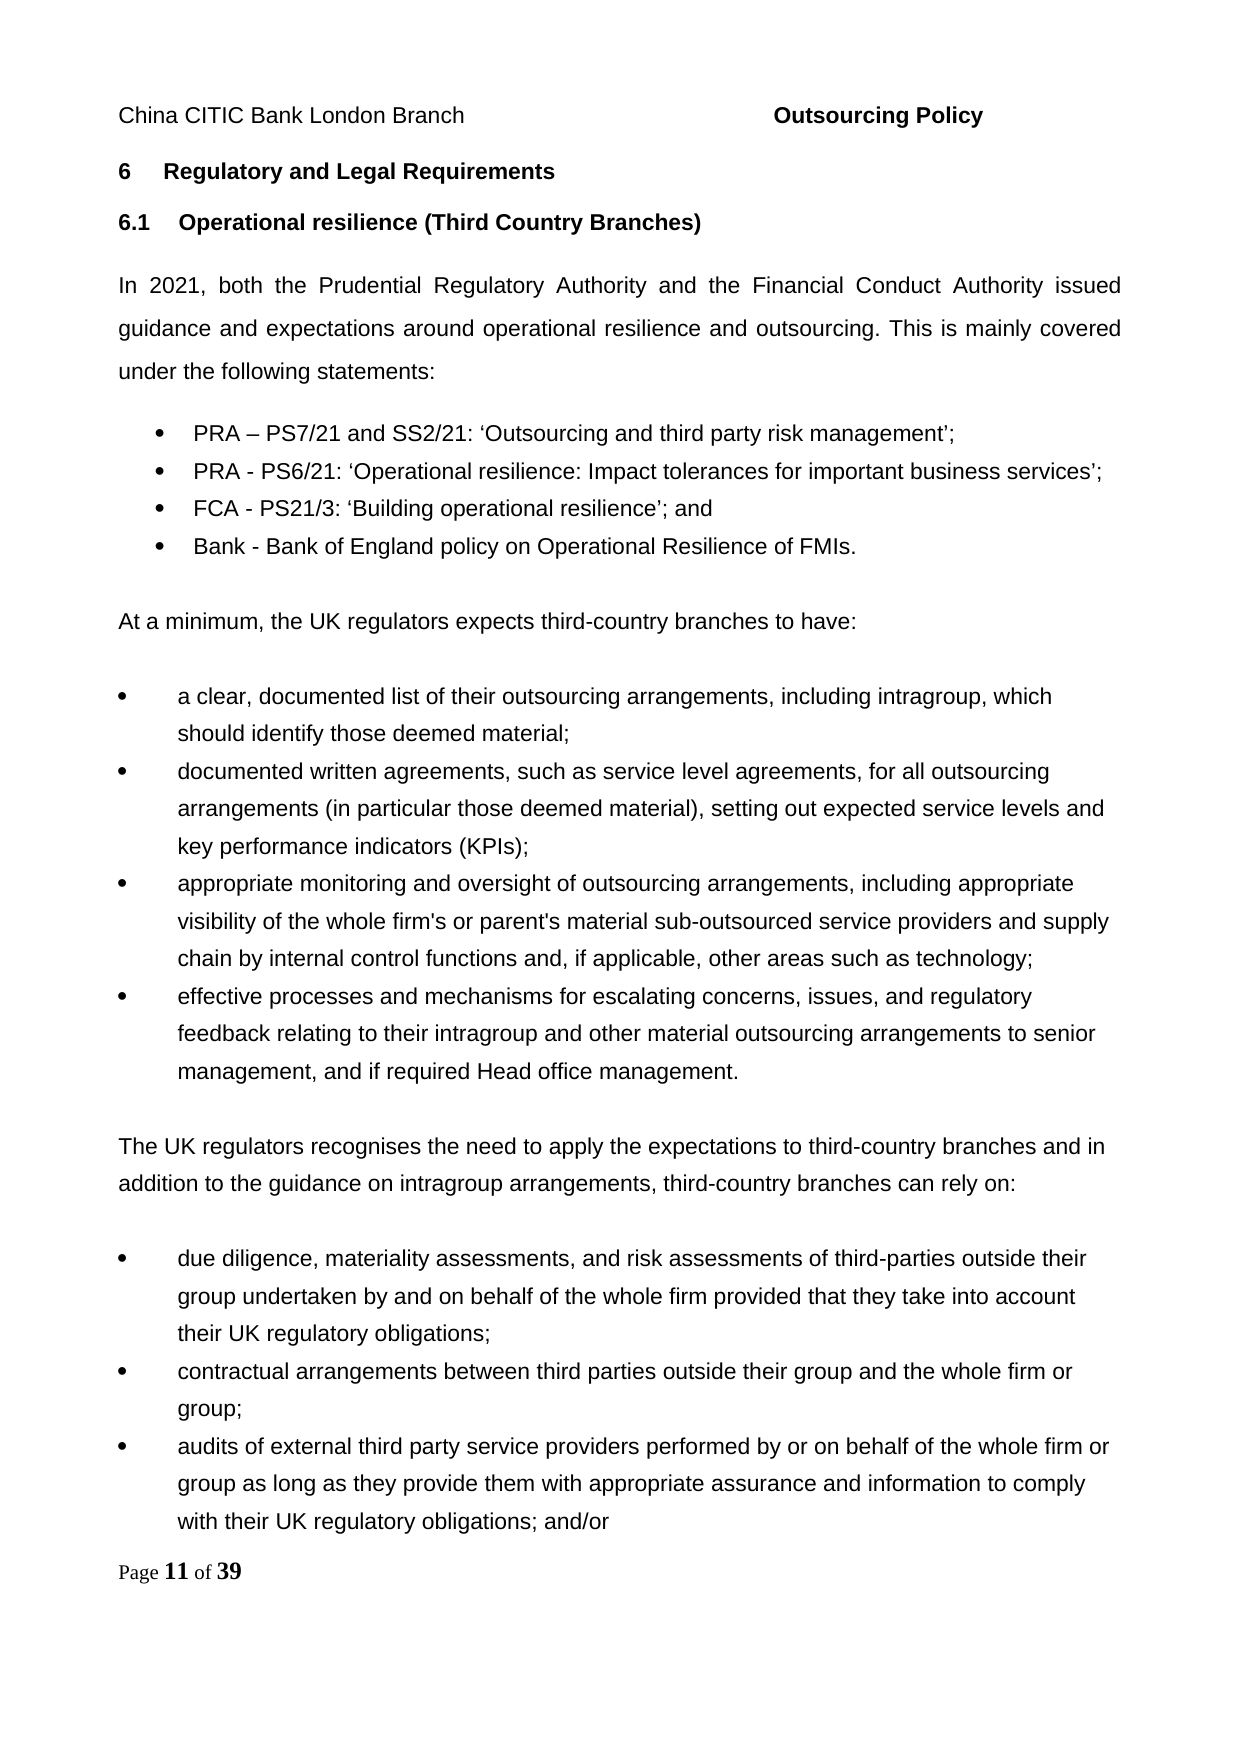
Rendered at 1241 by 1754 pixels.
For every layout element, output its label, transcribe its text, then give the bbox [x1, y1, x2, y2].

list Bank - Bank of England policy on Operational Resilience of FMIs. [156, 527, 1122, 564]
subtitle Regulatory and Legal Requirements [118, 152, 1122, 190]
list effective processes and mechanisms for escalating concerns, issues, and regulatory feedback relating to their intragroup and other material outsourcing arrangements to senior management, and if required Head office management. [118, 977, 1122, 1089]
text In 2021, both the Prudential Regulatory Authority and the Financial Conduct Authority issued guidance and expectations around operational resilience and outsourcing. This is mainly covered under the following statements: [118, 266, 1122, 390]
list documented written agreements, such as service level agreements, for all outsourcing arrangements (in particular those deemed material), setting out expected service levels and key performance indicators (KPIs); [118, 752, 1122, 864]
list PRA – PS7/21 and SS2/21: ‘Outsourcing and third party risk management’; [156, 414, 1122, 452]
list FCA - PS21/3: ‘Building operational resilience’; and [156, 489, 1122, 527]
list contractual arrangements between third parties outside their group and the whole firm or group; [118, 1352, 1122, 1427]
list audits of external third party service providers performed by or on behalf of the whole firm or group as long as they provide them with appropriate assurance and information to comply with their UK regulatory obligations; and/or [118, 1427, 1122, 1539]
list due diligence, materiality assessments, and risk assessments of third-parties outside their group undertaken by and on behalf of the whole firm provided that they take into account their UK regulatory obligations; [118, 1239, 1122, 1352]
subtitle Operational resilience (Third Country Branches) [118, 203, 1122, 241]
list appropriate monitoring and oversight of outsourcing arrangements, including appropriate visibility of the whole firm's or parent's material sub-outsourced service providers and supply chain by internal control functions and, if applicable, other areas such as technology; [118, 864, 1122, 977]
text The UK regulators recognises the need to apply the expectations to third-country branches and in addition to the guidance on intragroup arrangements, third-country branches can rely on: [118, 1127, 1122, 1202]
text At a minimum, the UK regulators expects third-country branches to have: [118, 602, 1122, 639]
list a clear, documented list of their outsourcing arrangements, including intragroup, which should identify those deemed material; [118, 677, 1122, 752]
list PRA - PS6/21: ‘Operational resilience: Impact tolerances for important business services’; [156, 452, 1122, 489]
